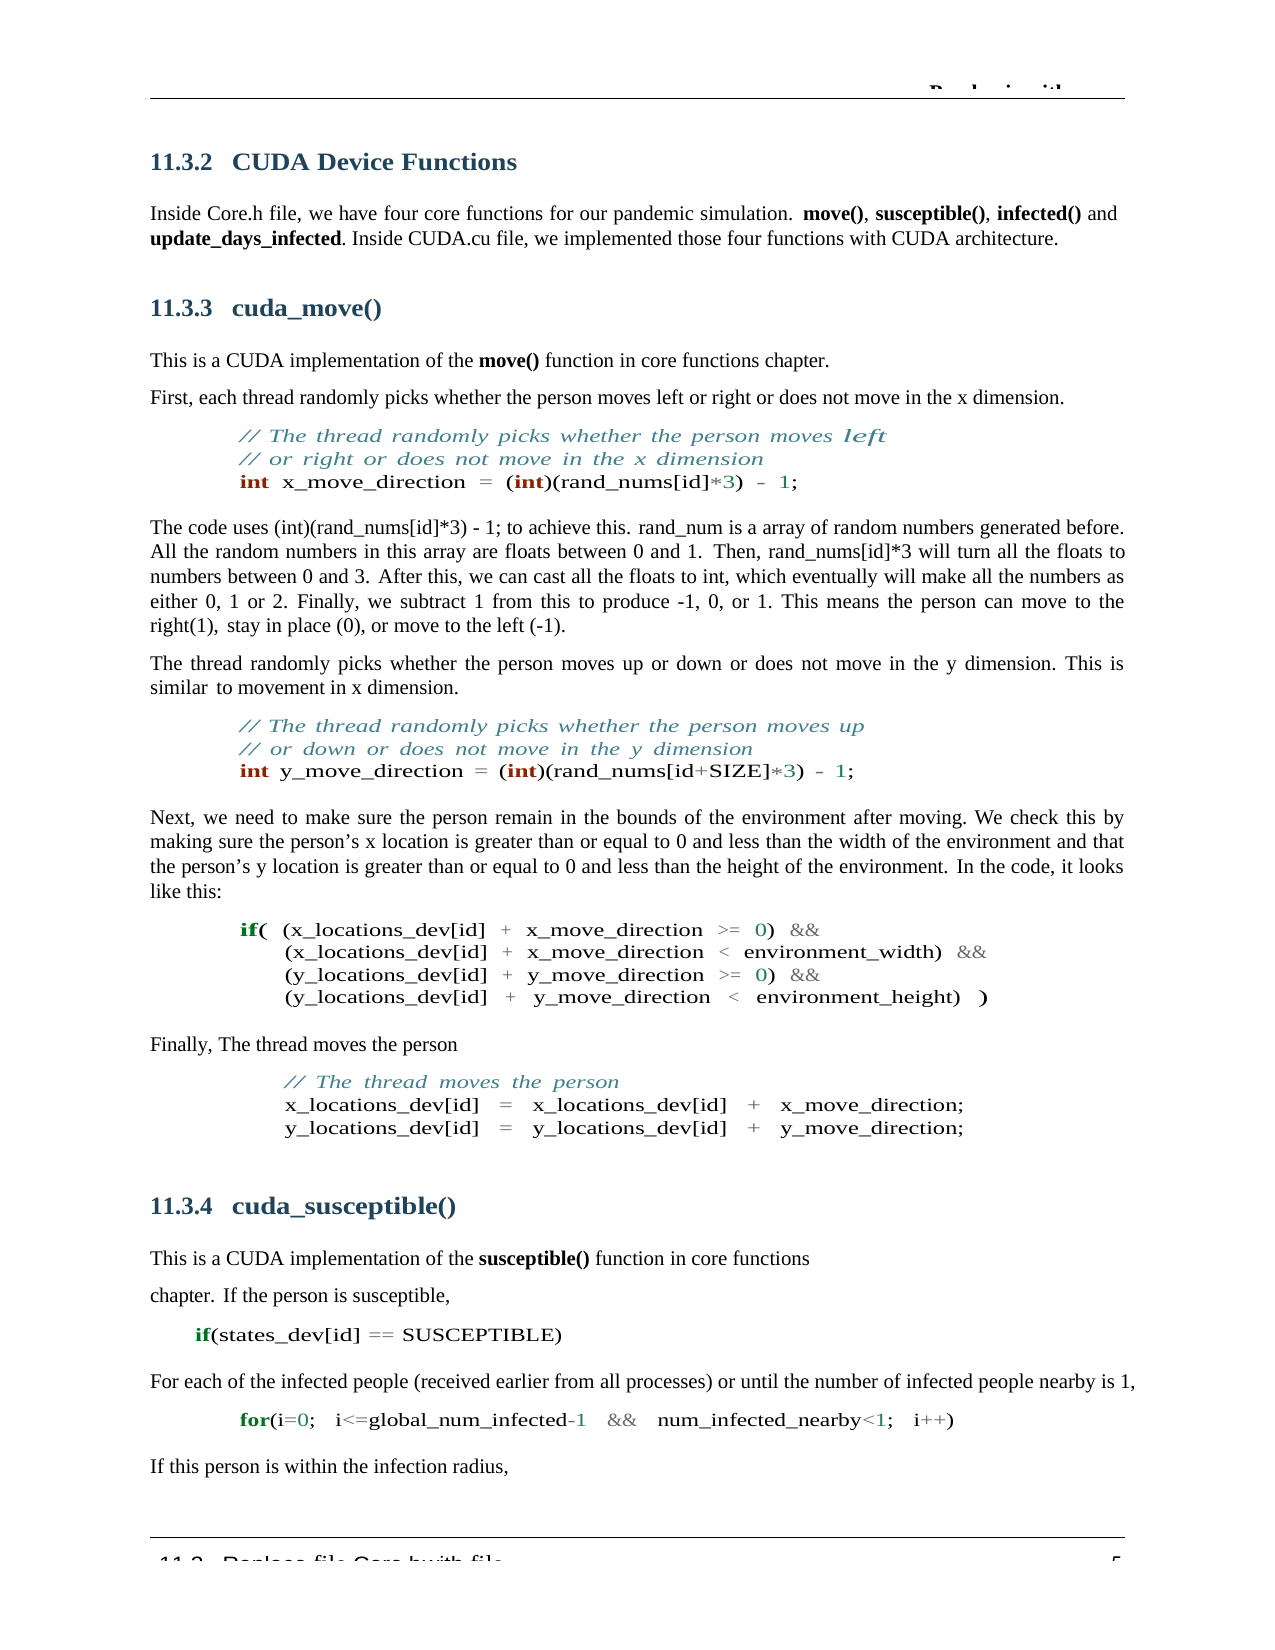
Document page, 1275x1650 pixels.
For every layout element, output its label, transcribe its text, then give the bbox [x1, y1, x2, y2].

text The thread randomly picks whether the person moves up or down or does not move in the y dimension. This is similar to movement in x dimension. [150, 651, 1125, 699]
text int y_move_direction = (int)(rand_nums[id+SIZE]*3) - 1; [239, 760, 1137, 784]
text This is a CUDA implementation of the move() function in core functions chapter. [150, 348, 1137, 372]
text If this person is within the infection radius, [150, 1454, 1137, 1478]
text if(states_dev[id] == SUSCEPTIBLE) [195, 1324, 1137, 1346]
text First, each thread randomly picks whether the person moves left or right or does not move in the x dimension. [150, 385, 1137, 409]
text for(i=0; i<=global_num_infected-1 && num_infected_nearby<1; i++) [239, 1409, 1137, 1430]
text Inside Core.h file, we have four core functions for our pandemic simulation. move(), susceptible(), infected() and [150, 201, 1137, 225]
text // The thread randomly picks whether the person moves left [239, 425, 1137, 446]
text // The thread moves the person [284, 1071, 1137, 1093]
text This is a CUDA implementation of the susceptible() function in core functions chapter. If the person is susceptible, [150, 1246, 879, 1307]
text Next, we need to make sure the person remain in the bounds of the environment after moving. We check this by making sure the person’s x location is greater than or equal to 0 and less than the width of the environment and that the person’s y location is greater than or equal to 0 and less than the height of the environment. In the code, it looks like this: [150, 805, 1125, 903]
text if( (x_locations_dev[id] + x_move_direction >= 0) && (x_locations_dev[id] + x_move_direction < environment_width) && (y_locations_dev[id] + y_move_direction >= 0) && (y_locations_dev[id] + y_move_direction < environment_height) ) [239, 919, 991, 1008]
list cuda_susceptible() [150, 1191, 1137, 1220]
text // or down or does not move in the y dimension [239, 737, 1137, 759]
list CUDA Device Functions [150, 147, 1137, 175]
text The code uses (int)(rand_nums[id]*3) - 1; to achieve this. rand_num is a array of random numbers generated before. All the random numbers in this array are floats between 0 and 1. Then, rand_nums[id]*3 will turn all the floats to numbers between 0 and 3. After this, we can cast all the floats to int, which eventually will make all the numbers as either 0, 1 or 2. Finally, we subtract 1 from this to produce -1, 0, or 1. This means the person can move to the right(1), stay in place (0), or move to the left (-1). [150, 514, 1125, 637]
list cuda_move() [150, 293, 1137, 322]
text // The thread randomly picks whether the person moves up [239, 714, 1137, 736]
text x_locations_dev[id] = x_locations_dev[id] + x_move_direction; y_locations_dev[id] = y_locations_dev[id] + y_move_direction; [284, 1094, 1125, 1138]
text Finally, The thread moves the person [150, 1032, 1137, 1056]
text // or right or does not move in the x dimension [239, 448, 1137, 469]
text For each of the infected people (received earlier from all processes) or until the number of infected people nearby is 1, [150, 1369, 1137, 1393]
text update_days_infected. Inside CUDA.cu file, we implemented those four functions with CUDA architecture. [150, 226, 1137, 250]
text int x_move_direction = (int)(rand_nums[id]*3) - 1; [239, 471, 1137, 494]
